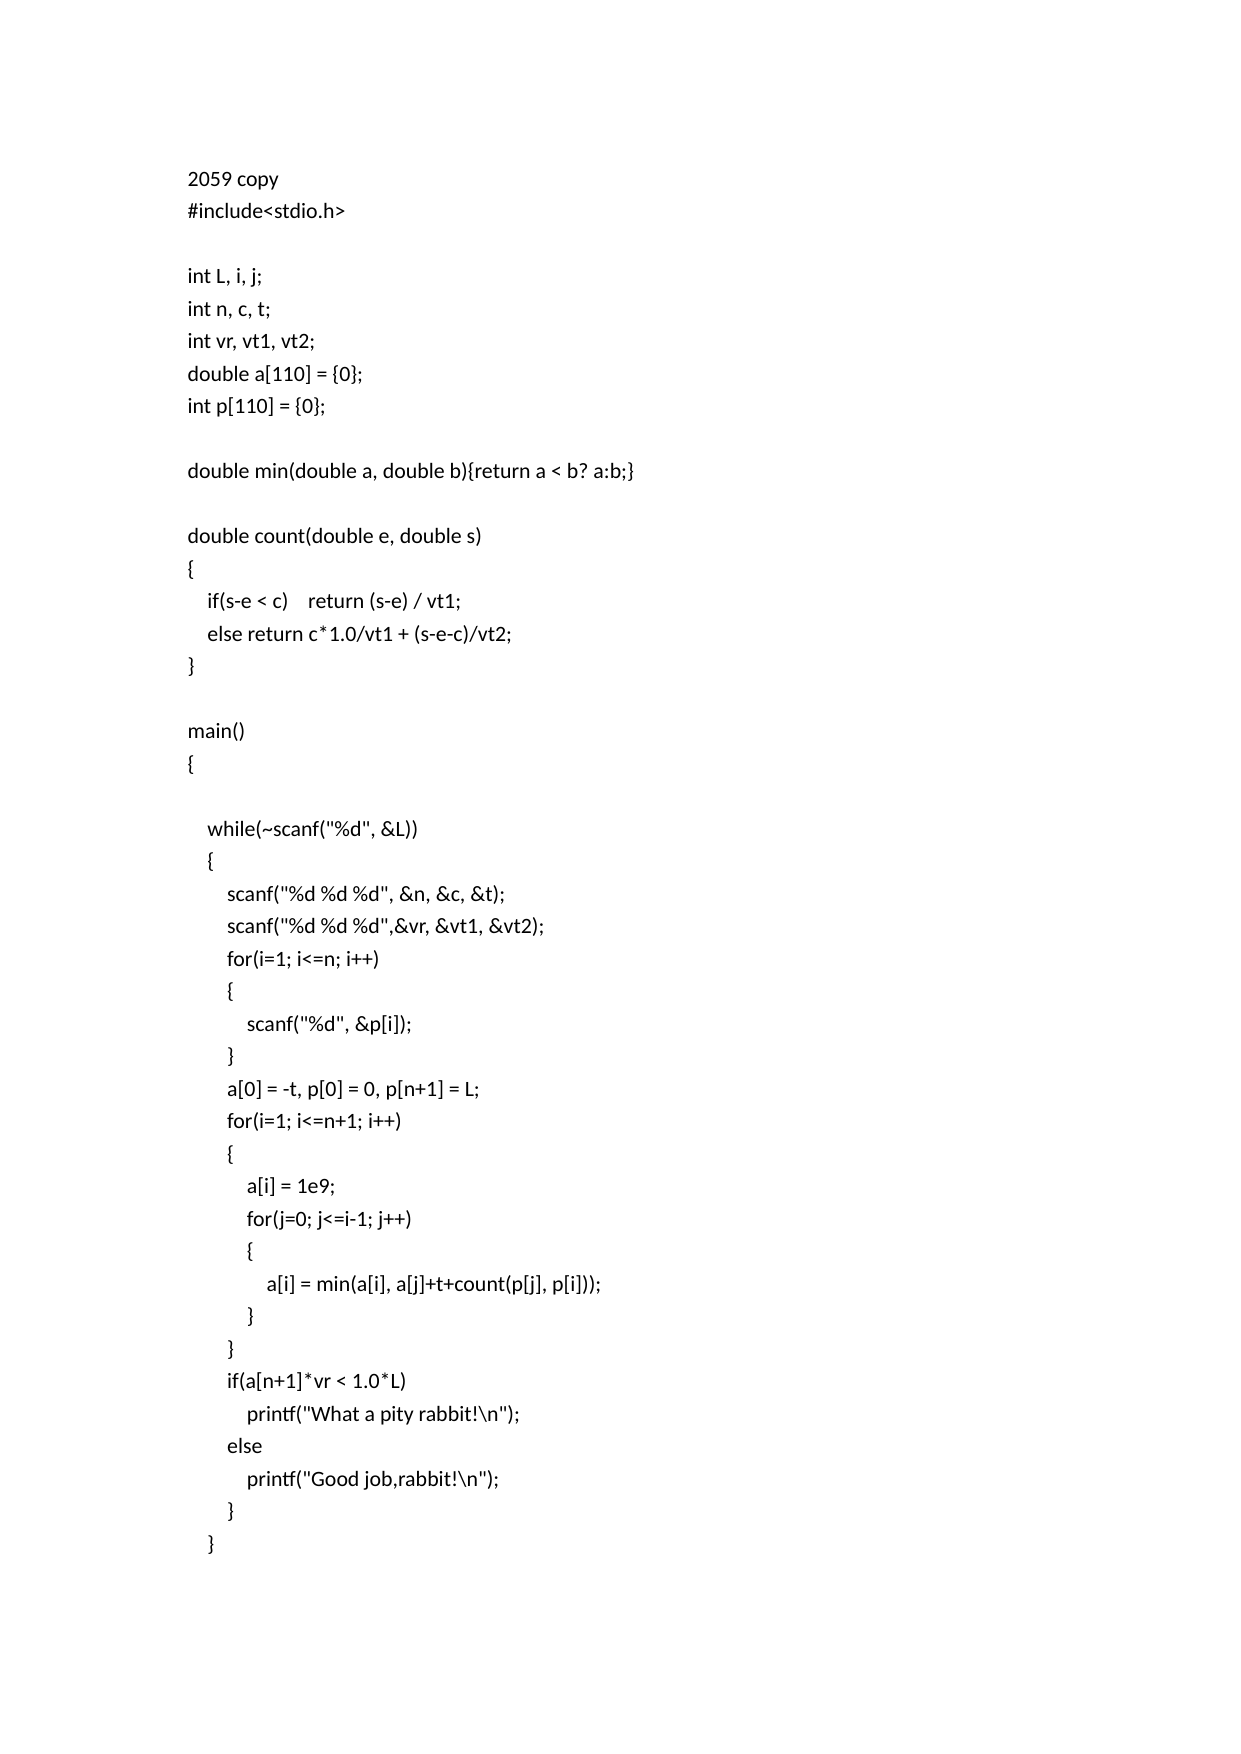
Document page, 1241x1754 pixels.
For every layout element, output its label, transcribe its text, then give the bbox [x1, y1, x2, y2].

text main() [187, 714, 1053, 747]
text a[i] = 1e9; [187, 1169, 1053, 1202]
text scanf("%d %d %d",&vr, &vt1, &vt2); [187, 909, 1053, 942]
text { [187, 974, 1053, 1007]
text } [187, 1039, 1053, 1072]
text if(s-e < c) return (s-e) / vt1; [187, 584, 1053, 617]
text printf("Good job,rabbit!\n"); [187, 1462, 1053, 1494]
text { [187, 552, 1053, 584]
text for(i=1; i<=n; i++) [187, 942, 1053, 974]
text } [187, 1527, 1053, 1559]
text int L, i, j; [187, 259, 1053, 292]
text else return c*1.0/vt1 + (s-e-c)/vt2; [187, 617, 1053, 649]
text int p[110] = {0}; [187, 389, 1053, 422]
text for(i=1; i<=n+1; i++) [187, 1104, 1053, 1137]
text scanf("%d", &p[i]); [187, 1007, 1053, 1039]
text double min(double a, double b){return a < b? a:b;} [187, 454, 1053, 487]
text scanf("%d %d %d", &n, &c, &t); [187, 877, 1053, 909]
text if(a[n+1]*vr < 1.0*L) [187, 1364, 1053, 1397]
text else [187, 1429, 1053, 1462]
text int vr, vt1, vt2; [187, 324, 1053, 357]
text for(j=0; j<=i-1; j++) [187, 1202, 1053, 1234]
text printf("What a pity rabbit!\n"); [187, 1397, 1053, 1429]
text } [187, 1494, 1053, 1527]
text int n, c, t; [187, 292, 1053, 324]
text a[i] = min(a[i], a[j]+t+count(p[j], p[i])); [187, 1267, 1053, 1299]
text 2059 copy [187, 162, 1053, 194]
text } [187, 649, 1053, 682]
text { [187, 747, 1053, 779]
text #include<stdio.h> [187, 194, 1053, 227]
text a[0] = -t, p[0] = 0, p[n+1] = L; [187, 1072, 1053, 1104]
text } [187, 1332, 1053, 1364]
text while(~scanf("%d", &L)) [187, 812, 1053, 844]
text } [187, 1299, 1053, 1332]
text double count(double e, double s) [187, 519, 1053, 552]
text { [187, 1234, 1053, 1267]
text { [187, 844, 1053, 877]
text double a[110] = {0}; [187, 357, 1053, 389]
text { [187, 1137, 1053, 1169]
